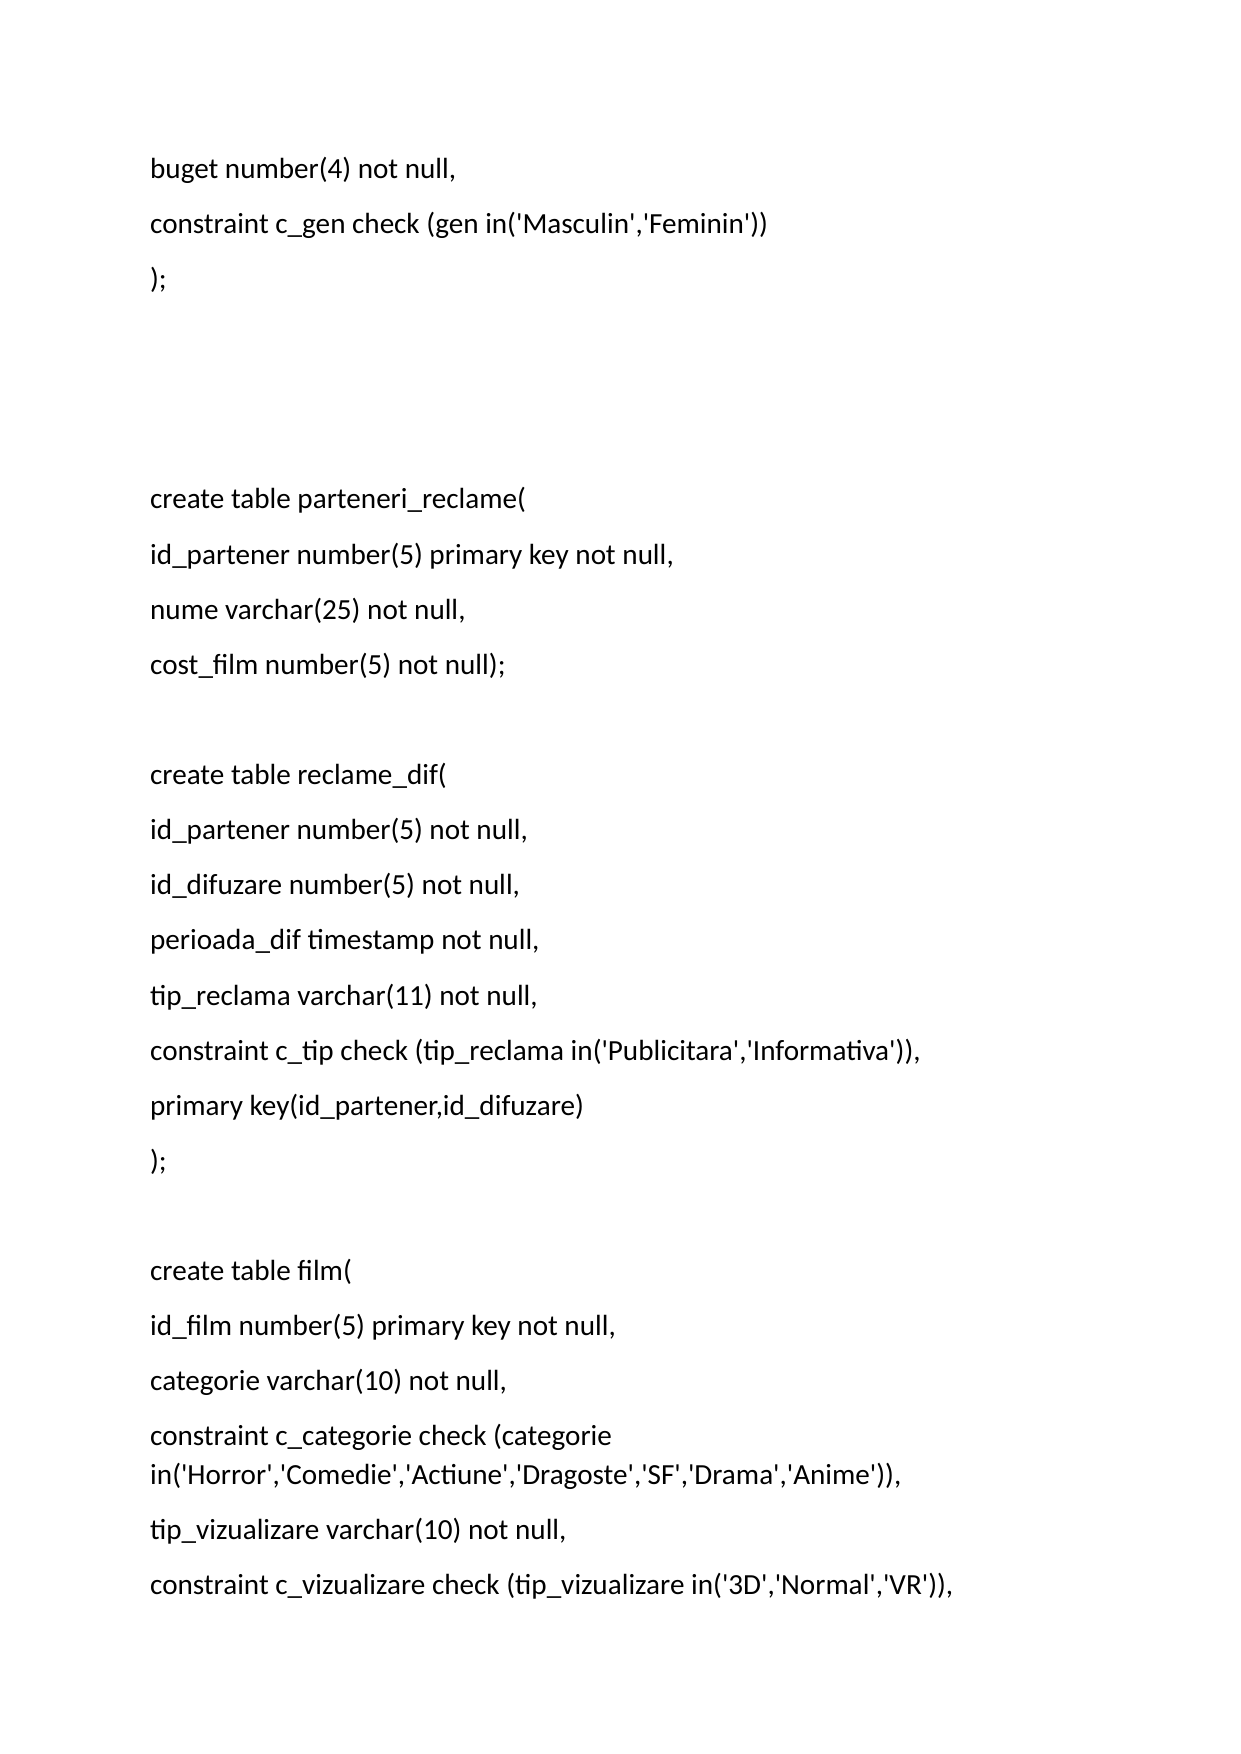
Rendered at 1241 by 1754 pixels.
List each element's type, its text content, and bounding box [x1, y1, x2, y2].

text constraint c_tip check (tip_reclama in('Publicitara','Informativa')), [150, 1032, 1090, 1067]
text constraint c_gen check (gen in('Masculin','Feminin')) [150, 205, 1090, 241]
text cost_film number(5) not null); [150, 646, 1090, 682]
text primary key(id_partener,id_difuzare) [150, 1087, 1090, 1122]
text id_film number(5) primary key not null, [150, 1307, 1090, 1343]
text id_partener number(5) not null, [150, 811, 1090, 847]
text categorie varchar(10) not null, [150, 1362, 1090, 1398]
text nume varchar(25) not null, [150, 591, 1090, 626]
text tip_reclama varchar(11) not null, [150, 977, 1090, 1012]
text id_partener number(5) primary key not null, [150, 536, 1090, 571]
text create table film( [150, 1252, 1090, 1288]
text id_difuzare number(5) not null, [150, 866, 1090, 902]
text buget number(4) not null, [150, 150, 1090, 186]
text ); [150, 260, 1090, 296]
text create table parteneri_reclame( [150, 481, 1090, 516]
text perioada_dif timestamp not null, [150, 921, 1090, 957]
text constraint c_vizualizare check (tip_vizualizare in('3D','Normal','VR')), [150, 1566, 1090, 1602]
text constraint c_categorie check (categorie in('Horror','Comedie','Actiune','Dragoste','SF','Drama','Anime')), [150, 1417, 1090, 1491]
text create table reclame_dif( [150, 756, 1090, 792]
text ); [150, 1142, 1090, 1177]
text tip_vizualizare varchar(10) not null, [150, 1511, 1090, 1547]
